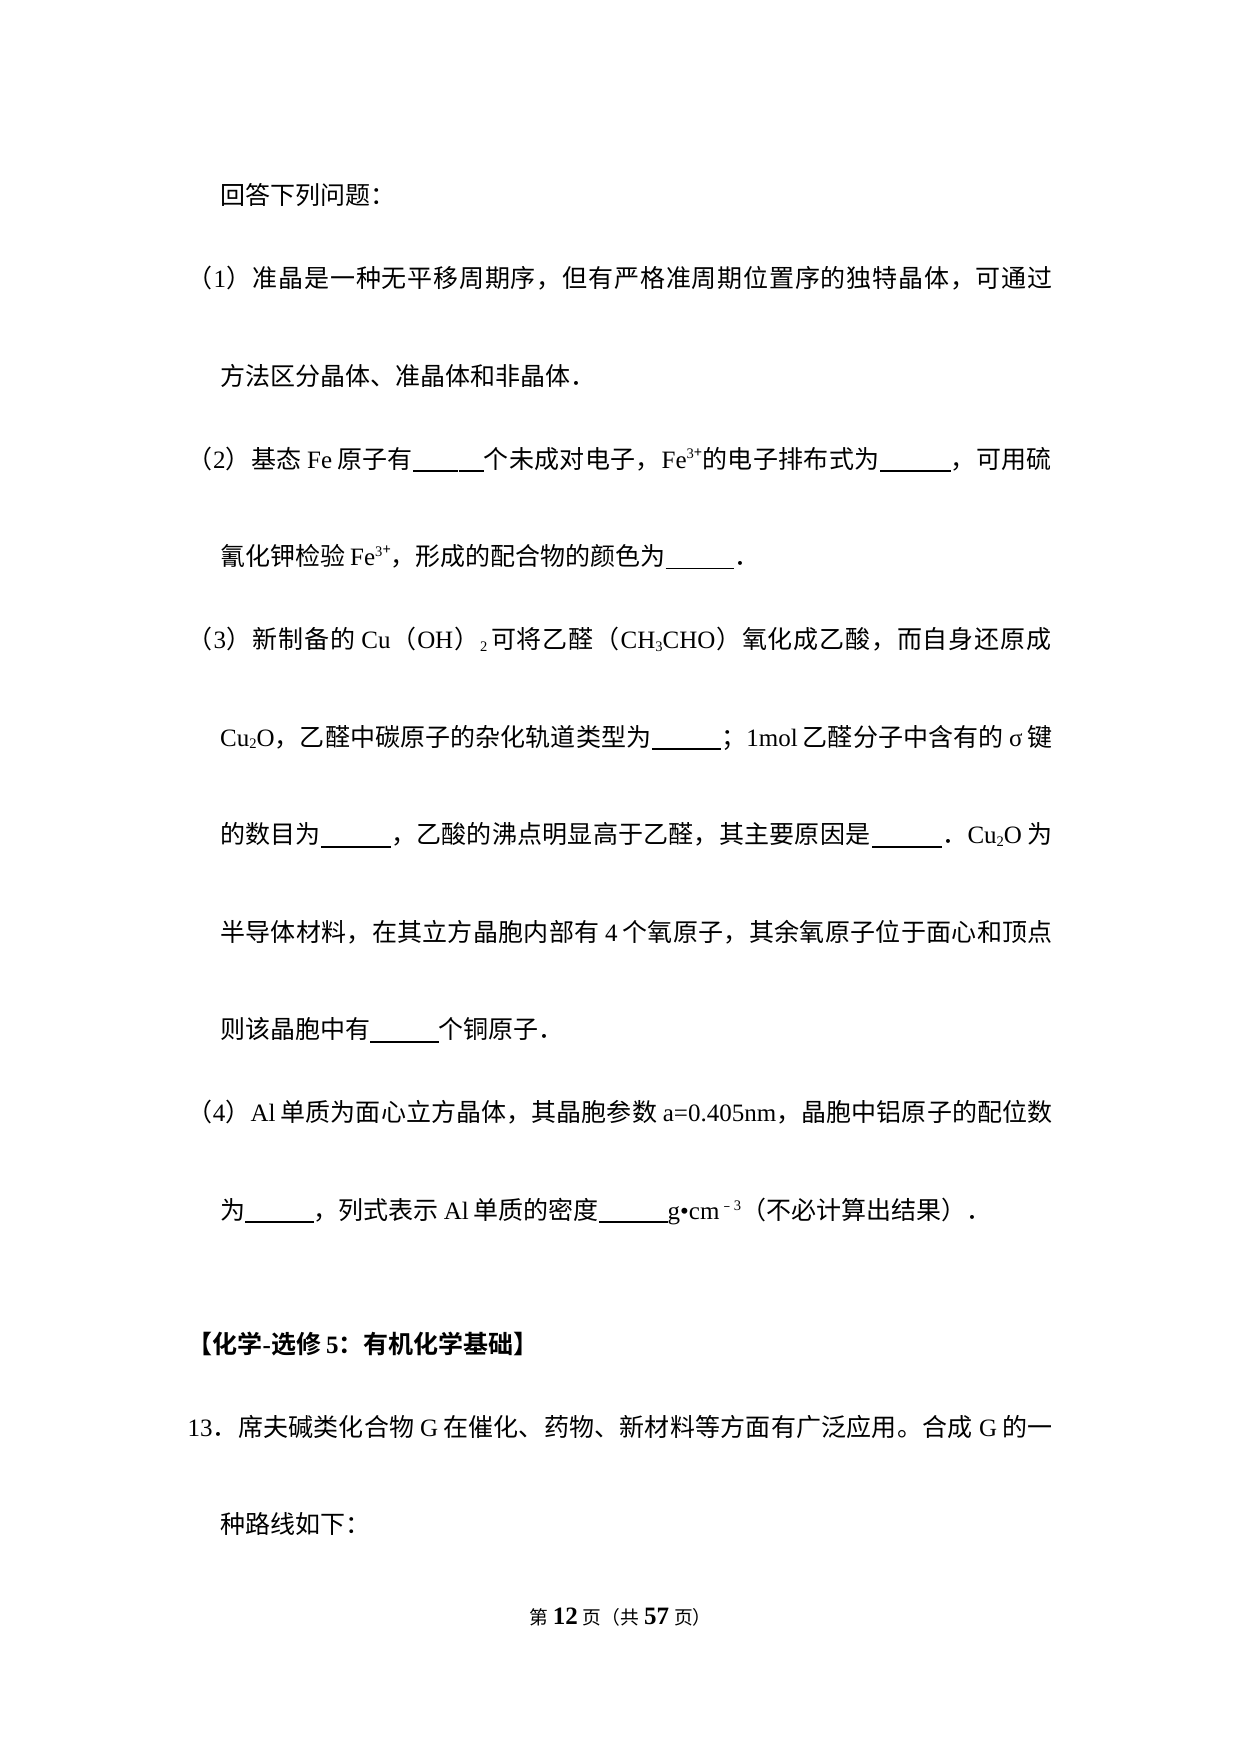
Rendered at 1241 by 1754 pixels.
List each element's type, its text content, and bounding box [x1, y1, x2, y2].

text 13．席夫碱类化合物G在催化、药物、新材料等方面有广泛应用。合成G的一种路线如下： [187, 1393, 1053, 1555]
text （1）准晶是一种无平移周期序，但有严格准周期位置序的独特晶体，可通过 方法区分晶体、准晶体和非晶体． [187, 244, 1053, 407]
text （4）Al单质为面心立方晶体，其晶胞参数a=0.405nm，晶胞中铝原子的配位数为 ，列式表示Al单质的密度 g•cm﹣3（不必计算出结果）． [187, 1078, 1053, 1241]
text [187, 161, 1053, 226]
text （3）新制备的Cu（OH）2可将乙醛（CH3CHO）氧化成乙酸，而自身还原成Cu2O，乙醛中碳原子的杂化轨道类型为 ；1mol乙醛分子中含有的σ键的数目为 ，乙酸的沸点明显高于乙醛，其主要原因是 ．Cu2O为半导体材料，在其立方晶胞内部有4个氧原子，其余氧原子位于面心和顶点，则该晶胞中有 个铜原子． [187, 605, 1053, 1060]
text （2）基态Fe原子有 个未成对电子，Fe3+的电子排布式为 ，可用硫氰化钾检验Fe3+，形成的配合物的颜色为 ． [187, 425, 1053, 587]
text 【化学-选修5：有机化学基础】 [187, 1310, 1053, 1375]
